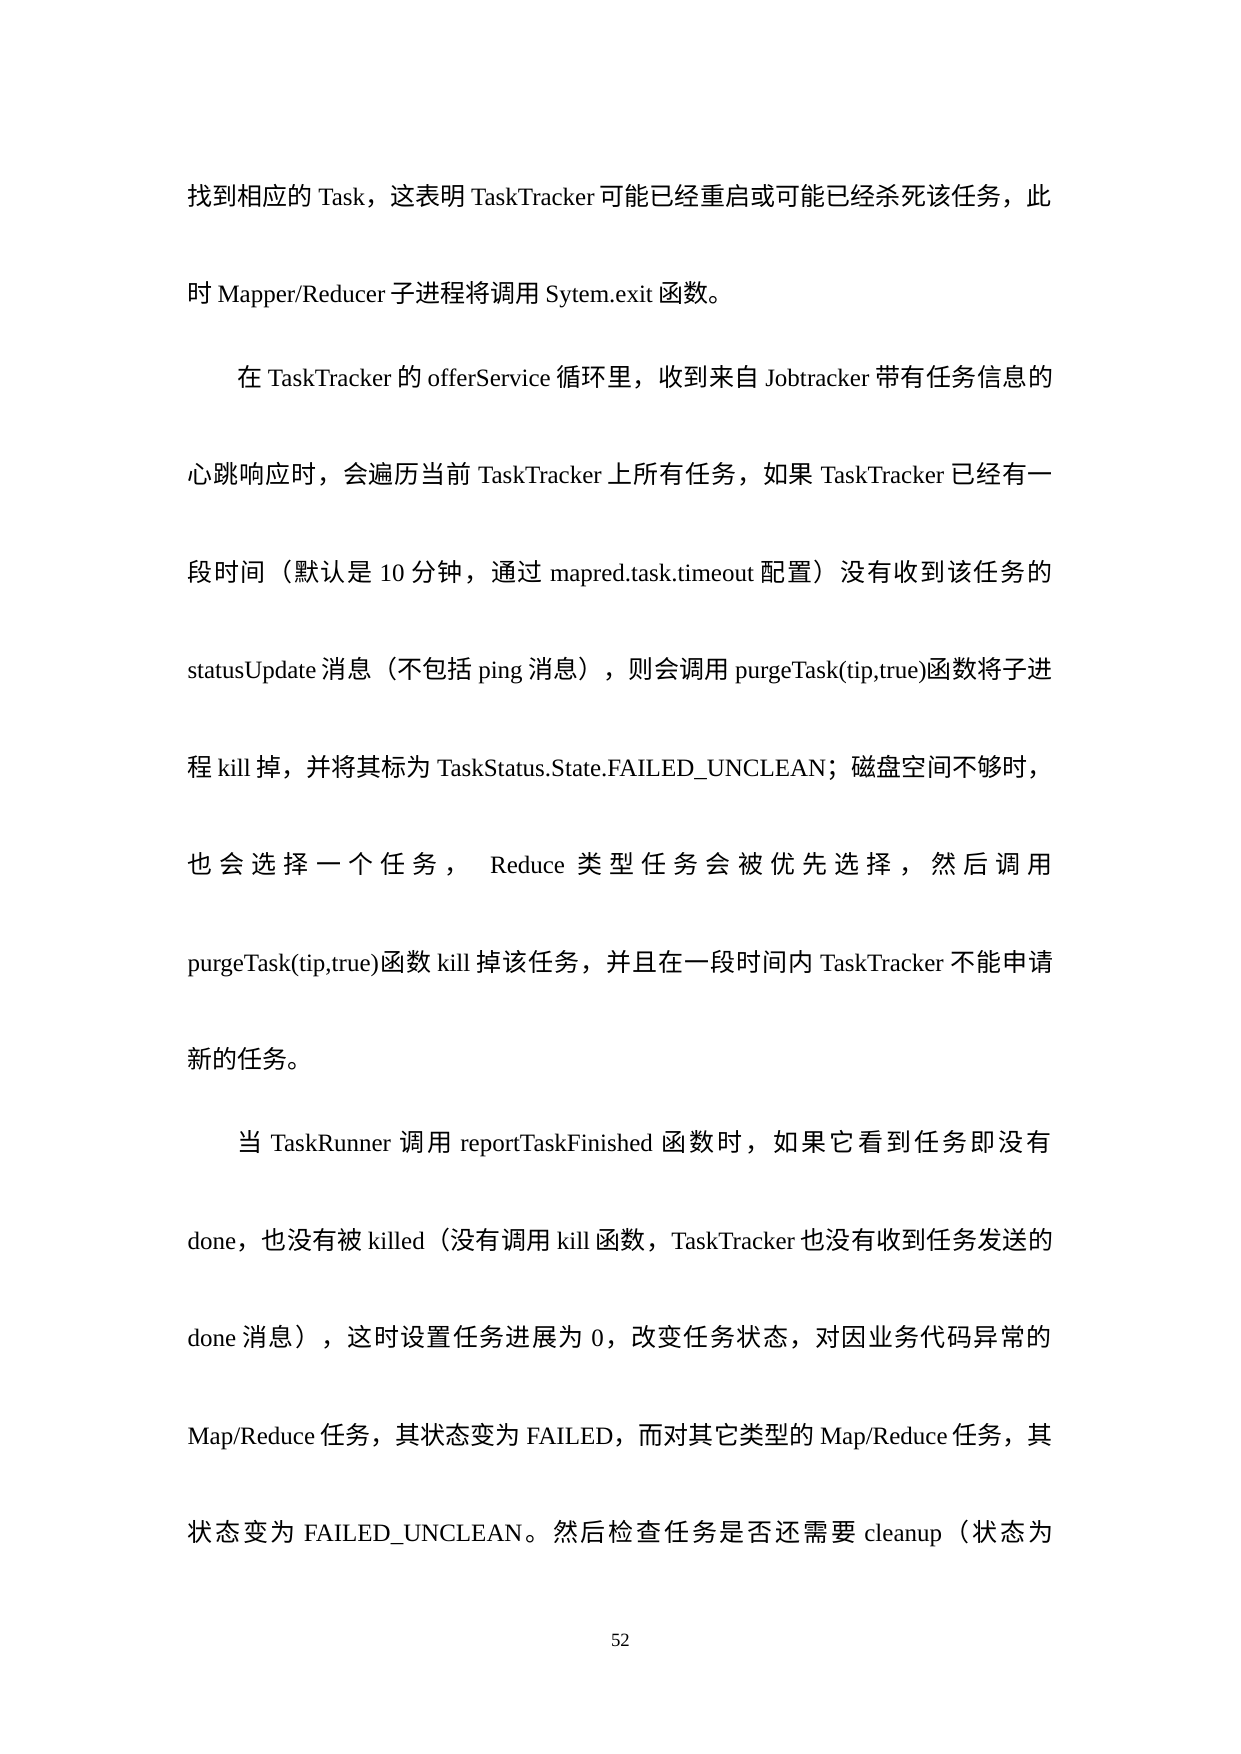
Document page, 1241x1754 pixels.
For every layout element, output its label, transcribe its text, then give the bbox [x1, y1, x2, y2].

text 在TaskTracker的offerService循环里，收到来自Jobtracker带有任务信息的心跳响应时，会遍历当前TaskTracker上所有任务，如果TaskTracker已经有一段时间（默认是10分钟，通过mapred.task.timeout配置）没有收到该任务的statusUpdate消息（不包括ping消息），则会调用purgeTask(tip,true)函数将子进程kill掉，并将其标为TaskStatus.State.FAILED_UNCLEAN；磁盘空间不够时，也会选择一个任务， Reduce类型任务会被优先选择，然后调用purgeTask(tip,true)函数kill掉该任务，并且在一段时间内TaskTracker不能申请新的任务。 [187, 343, 1053, 1090]
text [187, 1108, 1053, 1563]
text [187, 162, 1053, 324]
